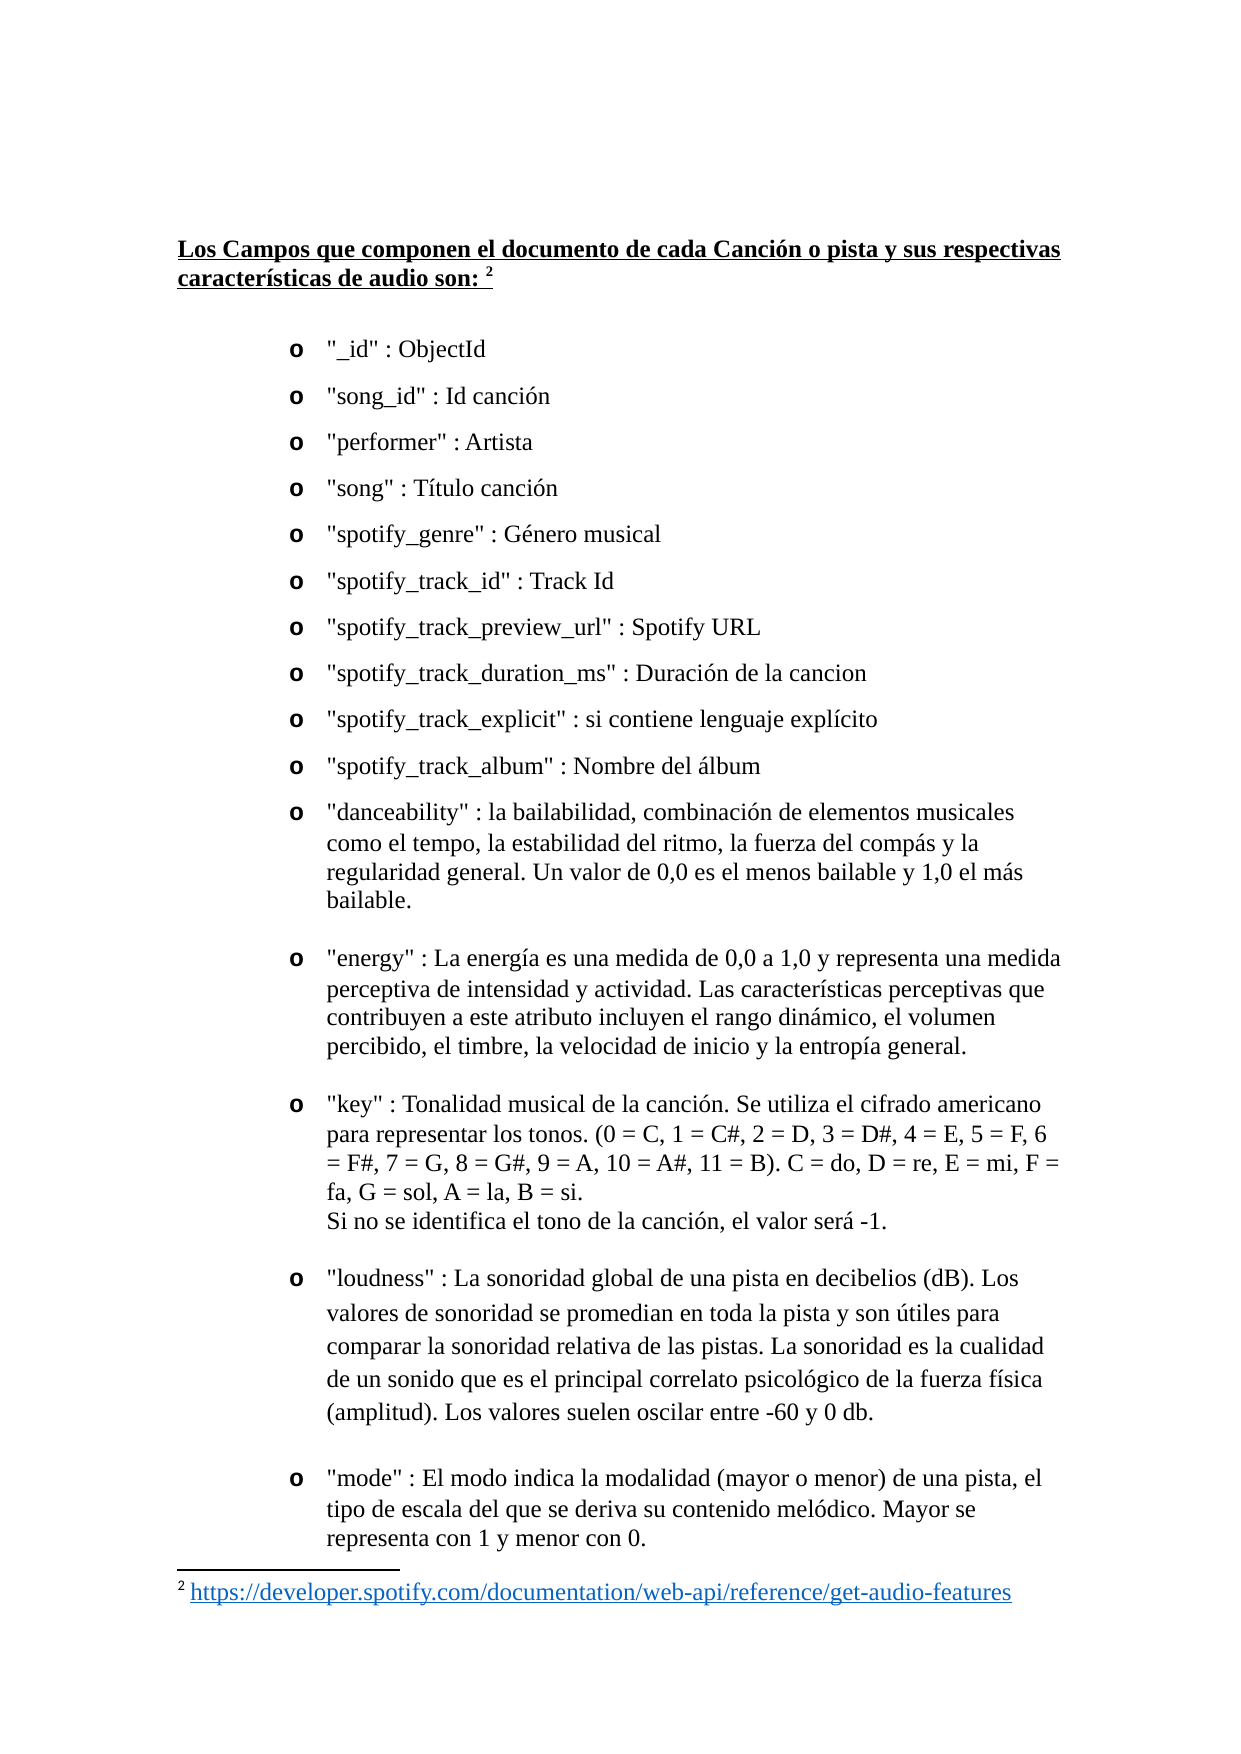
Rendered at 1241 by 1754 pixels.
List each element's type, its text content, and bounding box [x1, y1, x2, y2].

list "mode" : El modo indica la modalidad (mayor o menor) de una pista, el tipo de escala del que se deriva su contenido melódico. Mayor se representa con 1 y menor con 0. [289, 1463, 1063, 1552]
list "spotify_genre" : Género musical [289, 519, 1063, 550]
list "song" : Título canción [289, 473, 1063, 504]
list "song_id" : Id canción [289, 381, 1063, 412]
list "spotify_track_preview_url" : Spotify URL [289, 612, 1063, 643]
list "danceability" : la bailabilidad, combinación de elementos musicales como el tempo, la estabilidad del ritmo, la fuerza del compás y la regularidad general. Un valor de 0,0 es el menos bailable y 1,0 el más bailable. [289, 797, 1063, 914]
list "spotify_track_id" : Track Id [289, 566, 1063, 597]
list "spotify_track_album" : Nombre del álbum [289, 751, 1063, 782]
list "_id" : ObjectId [289, 334, 1063, 365]
text Los Campos que componen el documento de cada Canción o pista y sus respectivas características de audio son: [177, 234, 1063, 291]
list "loudness" : La sonoridad global de una pista en decibelios (dB). Los valores de sonoridad se promedian en toda la pista y son útiles para comparar la sonoridad relativa de las pistas. La sonoridad es la cualidad de un sonido que es el principal correlato psicológico de la fuerza física (amplitud). Los valores suelen oscilar entre -60 y 0 db. [289, 1263, 1063, 1426]
list "spotify_track_duration_ms" : Duración de la cancion [289, 658, 1063, 689]
list "performer" : Artista [289, 427, 1063, 458]
list "key" : Tonalidad musical de la canción. Se utiliza el cifrado americano para representar los tonos. (0 = C, 1 = C#, 2 = D, 3 = D#, 4 = E, 5 = F, 6 = F#, 7 = G, 8 = G#, 9 = A, 10 = A#, 11 = B). C = do, D = re, E = mi, F = fa, G = sol, A = la, B = si. Si no se identifica el tono de la canción, el valor será -1. [289, 1089, 1063, 1234]
list "energy" : La energía es una medida de 0,0 a 1,0 y representa una medida perceptiva de intensidad y actividad. Las características perceptivas que contribuyen a este atributo incluyen el rango dinámico, el volumen percibido, el timbre, la velocidad de inicio y la entropía general. [289, 943, 1063, 1060]
list "spotify_track_explicit" : si contiene lenguaje explícito [289, 704, 1063, 735]
